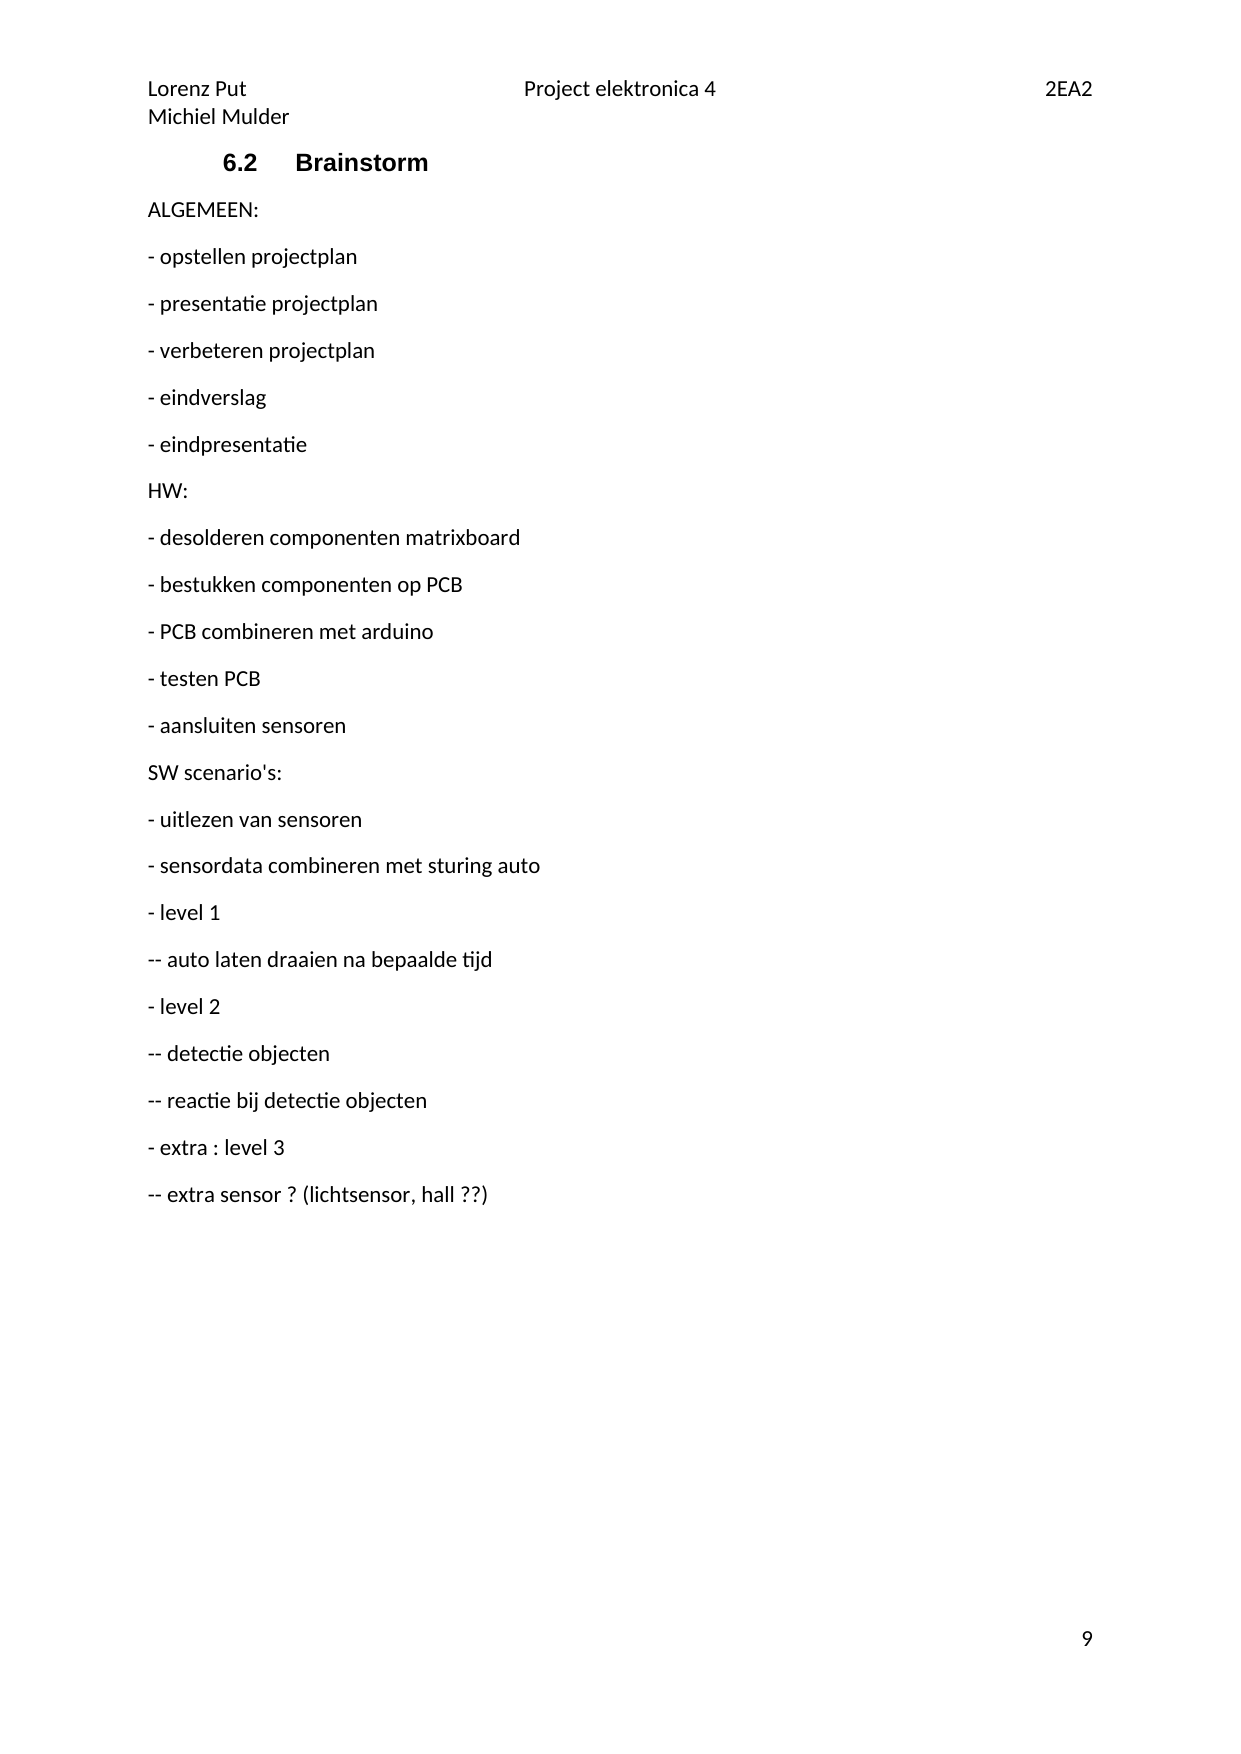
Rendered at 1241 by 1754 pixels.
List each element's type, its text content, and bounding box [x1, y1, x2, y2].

text ALGEMEEN: [148, 195, 1093, 223]
text - bestukken componenten op PCB [148, 570, 1093, 598]
text -- extra sensor ? (lichtsensor, hall ??) [148, 1180, 1093, 1208]
text - testen PCB [148, 664, 1093, 692]
text HW: [148, 477, 1093, 504]
text - aansluiten sensoren [148, 711, 1093, 739]
text -- reactie bij detectie objecten [148, 1086, 1093, 1114]
text - uitlezen van sensoren [148, 805, 1093, 833]
text Brainstorm [223, 148, 1093, 176]
text - sensordata combineren met sturing auto [148, 852, 1093, 879]
text - level 1 [148, 898, 1093, 926]
text - presentatie projectplan [148, 289, 1093, 317]
text - level 2 [148, 992, 1093, 1020]
text - eindverslag [148, 383, 1093, 411]
text - opstellen projectplan [148, 242, 1093, 270]
text - desolderen componenten matrixboard [148, 523, 1093, 551]
text -- detectie objecten [148, 1039, 1093, 1067]
text - eindpresentatie [148, 430, 1093, 458]
text -- auto laten draaien na bepaalde tijd [148, 945, 1093, 973]
text - extra : level 3 [148, 1133, 1093, 1161]
text - verbeteren projectplan [148, 336, 1093, 364]
text SW scenario's: [148, 758, 1093, 786]
text - PCB combineren met arduino [148, 617, 1093, 645]
